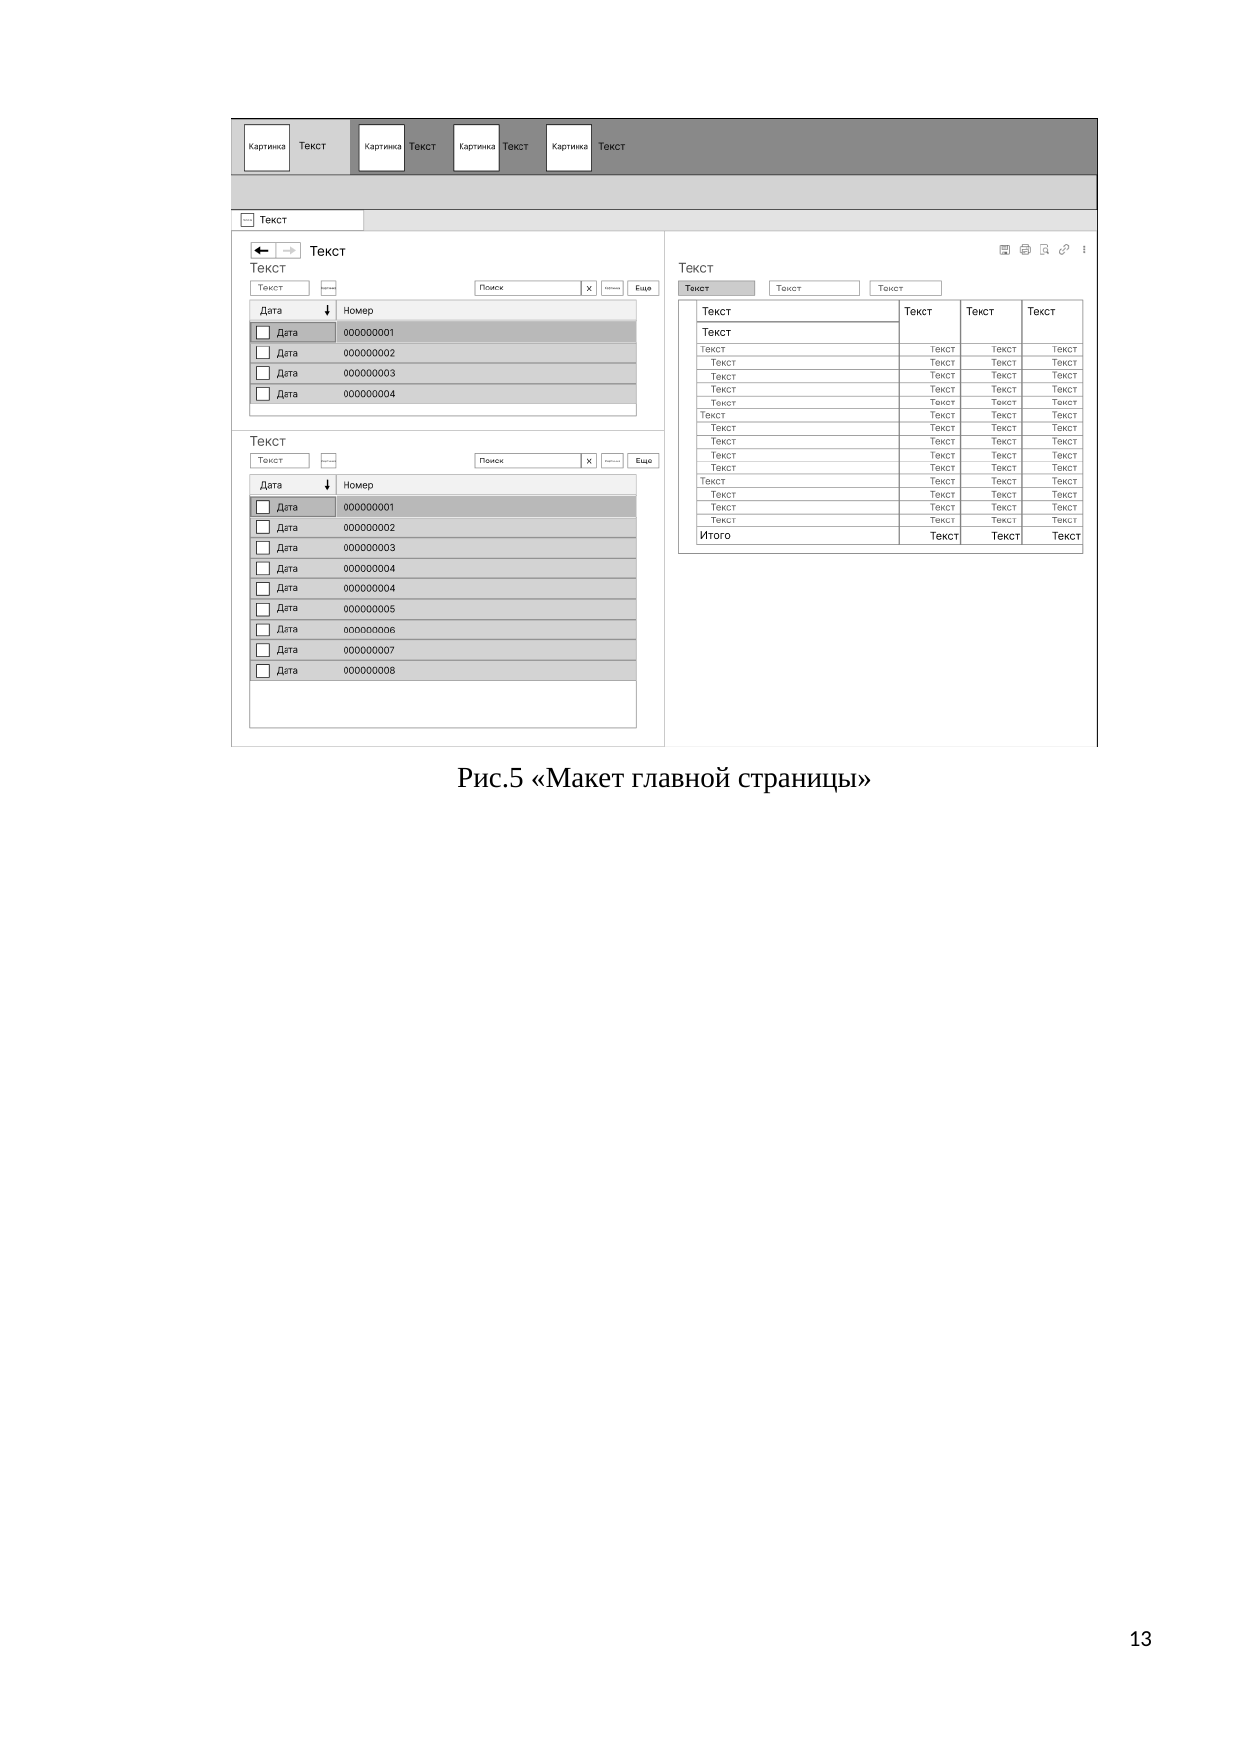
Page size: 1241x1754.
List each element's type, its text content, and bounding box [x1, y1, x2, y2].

text Рис.5 «Макет главной страницы» [177, 761, 1152, 794]
picture [231, 118, 1098, 747]
